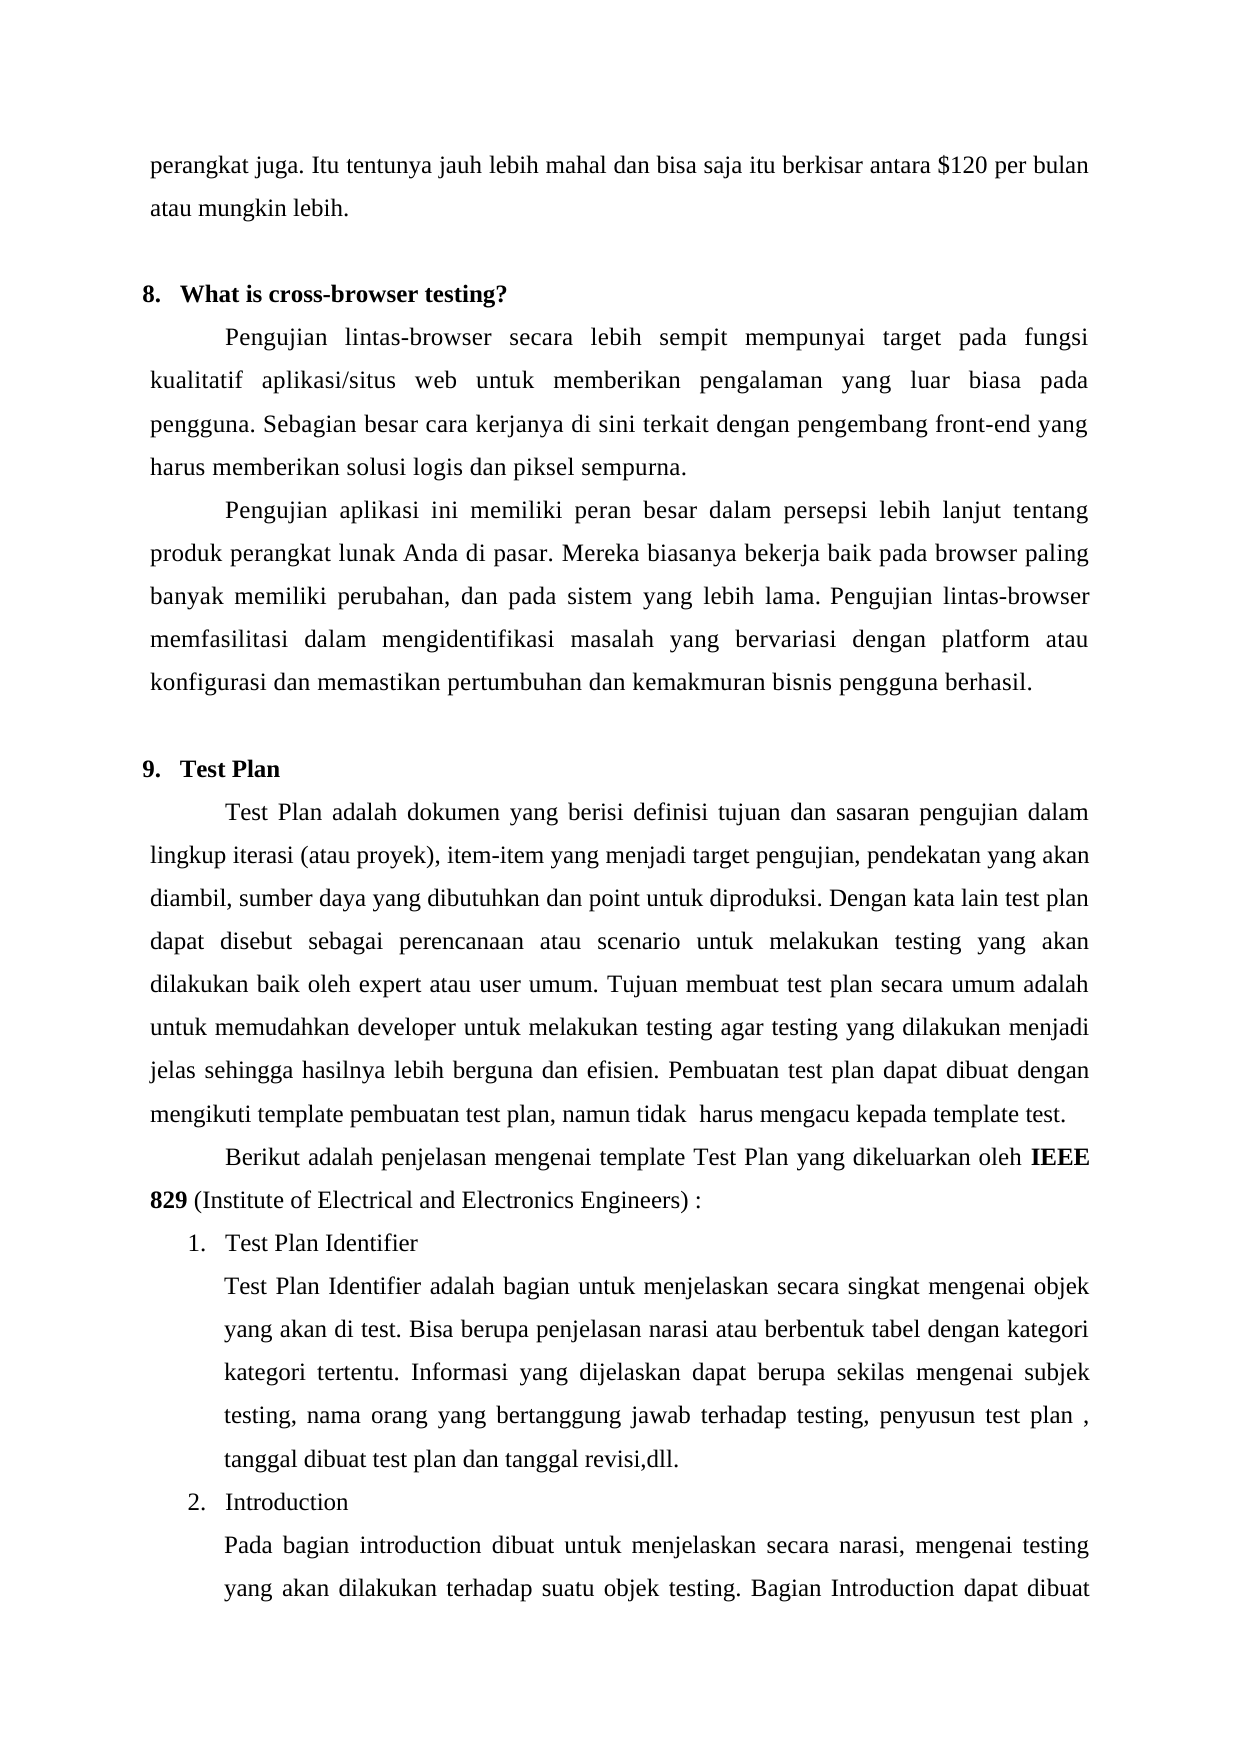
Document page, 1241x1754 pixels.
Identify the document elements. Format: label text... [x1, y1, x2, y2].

text Pengujian lintas-browser secara lebih sempit mempunyai target pada fungsi kualitatif aplikasi/situs web untuk memberikan pengalaman yang luar biasa pada pengguna. Sebagian besar cara kerjanya di sini terkait dengan pengembang front-end yang harus memberikan solusi logis dan piksel sempurna. [150, 322, 1090, 481]
list Introduction [187, 1487, 1090, 1516]
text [150, 150, 1090, 222]
text Berikut adalah penjelasan mengenai template Test Plan yang dikeluarkan oleh IEEE 829 (Institute of Electrical and Electronics Engineers) : [150, 1142, 1090, 1214]
list Test Plan [142, 754, 1090, 782]
list What is cross-browser testing? [142, 279, 1090, 308]
list Test Plan Identifier [187, 1228, 1090, 1257]
text Test Plan adalah dokumen yang berisi definisi tujuan dan sasaran pengujian dalam lingkup iterasi (atau proyek), item-item yang menjadi target pengujian, pendekatan yang akan diambil, sumber daya yang dibutuhkan dan point untuk diproduksi. Dengan kata lain test plan dapat disebut sebagai perencanaan atau scenario untuk melakukan testing yang akan dilakukan baik oleh expert atau user umum. Tujuan membuat test plan secara umum adalah untuk memudahkan developer untuk melakukan testing agar testing yang dilakukan menjadi jelas sehingga hasilnya lebih berguna dan efisien. Pembuatan test plan dapat dibuat dengan mengikuti template pembuatan test plan, namun tidak harus mengacu kepada template test. [150, 797, 1090, 1127]
text Pengujian aplikasi ini memiliki peran besar dalam persepsi lebih lanjut tentang produk perangkat lunak Anda di pasar. Mereka biasanya bekerja baik pada browser paling banyak memiliki perubahan, dan pada sistem yang lebih lama. Pengujian lintas-browser memfasilitasi dalam mengidentifikasi masalah yang bervariasi dengan platform atau konfigurasi dan memastikan pertumbuhan dan kemakmuran bisnis pengguna berhasil. [150, 495, 1090, 696]
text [224, 1530, 1090, 1602]
text Test Plan Identifier adalah bagian untuk menjelaskan secara singkat mengenai objek yang akan di test. Bisa berupa penjelasan narasi atau berbentuk tabel dengan kategori kategori tertentu. Informasi yang dijelaskan dapat berupa sekilas mengenai subjek testing, nama orang yang bertanggung jawab terhadap testing, penyusun test plan , tanggal dibuat test plan dan tanggal revisi,dll. [224, 1271, 1090, 1472]
